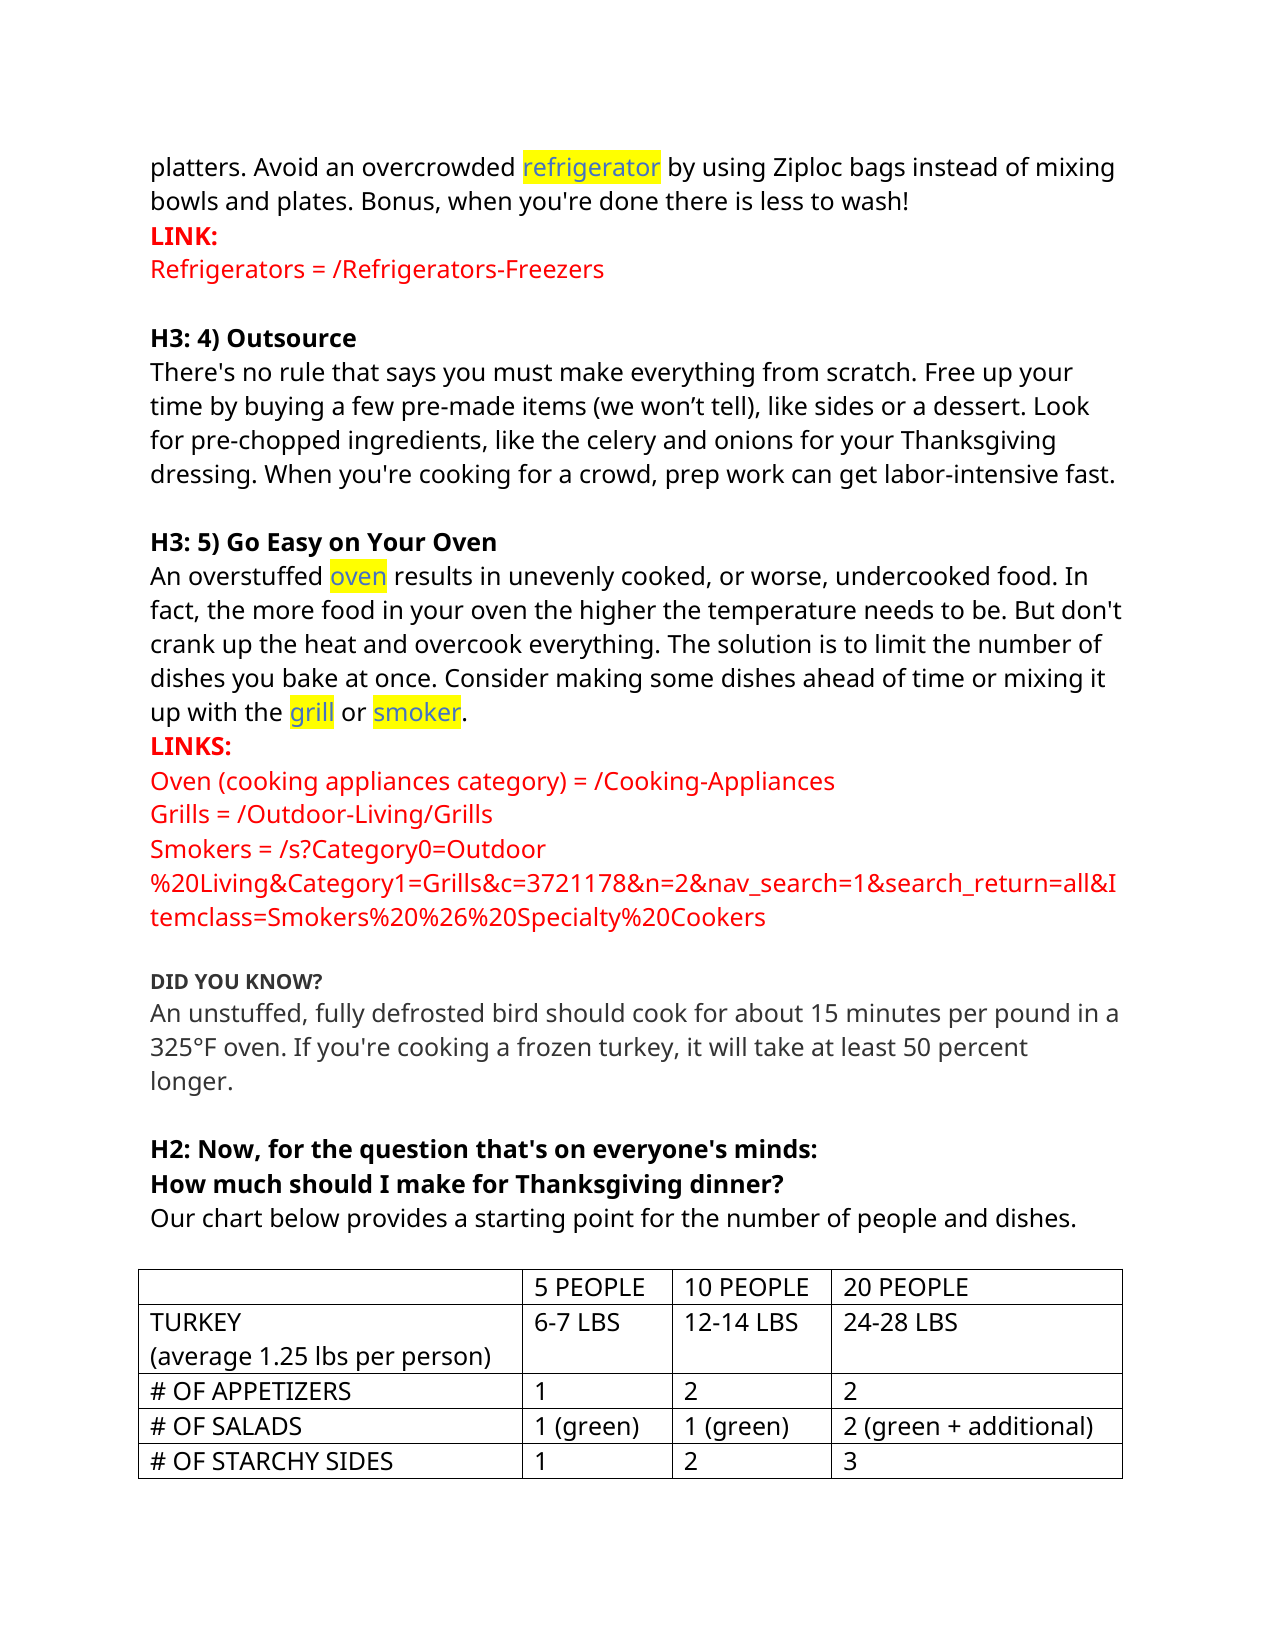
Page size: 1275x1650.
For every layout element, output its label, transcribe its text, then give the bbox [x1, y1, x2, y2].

table_cell 24-28 LBS [832, 1305, 1122, 1373]
table_cell TURKEY (average 1.25 lbs per person) [139, 1305, 522, 1373]
text LINKS: [150, 729, 1125, 763]
table_header 10 PEOPLE [673, 1270, 831, 1303]
table_cell # OF APPETIZERS [139, 1374, 522, 1408]
table_cell 1 [523, 1374, 672, 1408]
text H3: 5) Go Easy on Your Oven [150, 525, 1125, 559]
table_cell 1 (green) [673, 1409, 831, 1443]
table_cell 1 [523, 1444, 672, 1478]
text An unstuffed, fully defrosted bird should cook for about 15 minutes per pound in a 325°F oven. If you're cooking a frozen turkey, it will take at least 50 percent longer. [150, 996, 1125, 1098]
table_cell 2 [832, 1374, 1122, 1408]
table_cell 2 [673, 1374, 831, 1408]
text Oven (cooking appliances category) = /Cooking-Appliances [150, 763, 1125, 797]
table_cell 1 (green) [523, 1409, 672, 1443]
text An overstuffed oven results in unevenly cooked, or worse, undercooked food. In fact, the more food in your oven the higher the temperature needs to be. But don't crank up the heat and overcook everything. The solution is to limit the number of dishes you bake at once. Consider making some dishes ahead of time or mixing it up with the grill or smoker. [150, 559, 1125, 729]
text Our chart below provides a starting point for the number of people and dishes. [150, 1200, 1125, 1234]
table_cell # OF SALADS [139, 1409, 522, 1443]
text Smokers = /s?Category0=Outdoor%20Living&Category1=Grills&c=3721178&n=2&nav_search=1&search_return=all&Itemclass=Smokers%20%26%20Specialty%20Cookers [150, 831, 1125, 933]
text LINK: [150, 218, 1125, 252]
text How much should I make for Thanksgiving dinner? [150, 1166, 1125, 1200]
table_cell 12-14 LBS [673, 1305, 831, 1373]
text Grills = /Outdoor-Living/Grills [150, 797, 1125, 831]
table_cell # OF STARCHY SIDES [139, 1444, 522, 1478]
text Refrigerators = /Refrigerators-Freezers [150, 252, 1125, 286]
table_header [139, 1270, 522, 1303]
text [150, 150, 1125, 218]
text H3: 4) Outsource [150, 320, 1125, 354]
text H2: Now, for the question that's on everyone's minds: [150, 1132, 1125, 1166]
text There's no rule that says you must make everything from scratch. Free up your time by buying a few pre-made items (we won’t tell), like sides or a dessert. Look for pre-chopped ingredients, like the celery and onions for your Thanksgiving dressing. When you're cooking for a crowd, prep work can get labor-intensive fast. [150, 354, 1125, 491]
table_cell 2 [673, 1444, 831, 1478]
table_cell 2 (green + additional) [832, 1409, 1122, 1443]
table_cell 3 [832, 1444, 1122, 1478]
text DID YOU KNOW? [150, 967, 1125, 996]
table_header 5 PEOPLE [523, 1270, 672, 1303]
table_header 20 PEOPLE [832, 1270, 1122, 1303]
table_cell 6-7 LBS [523, 1305, 672, 1373]
